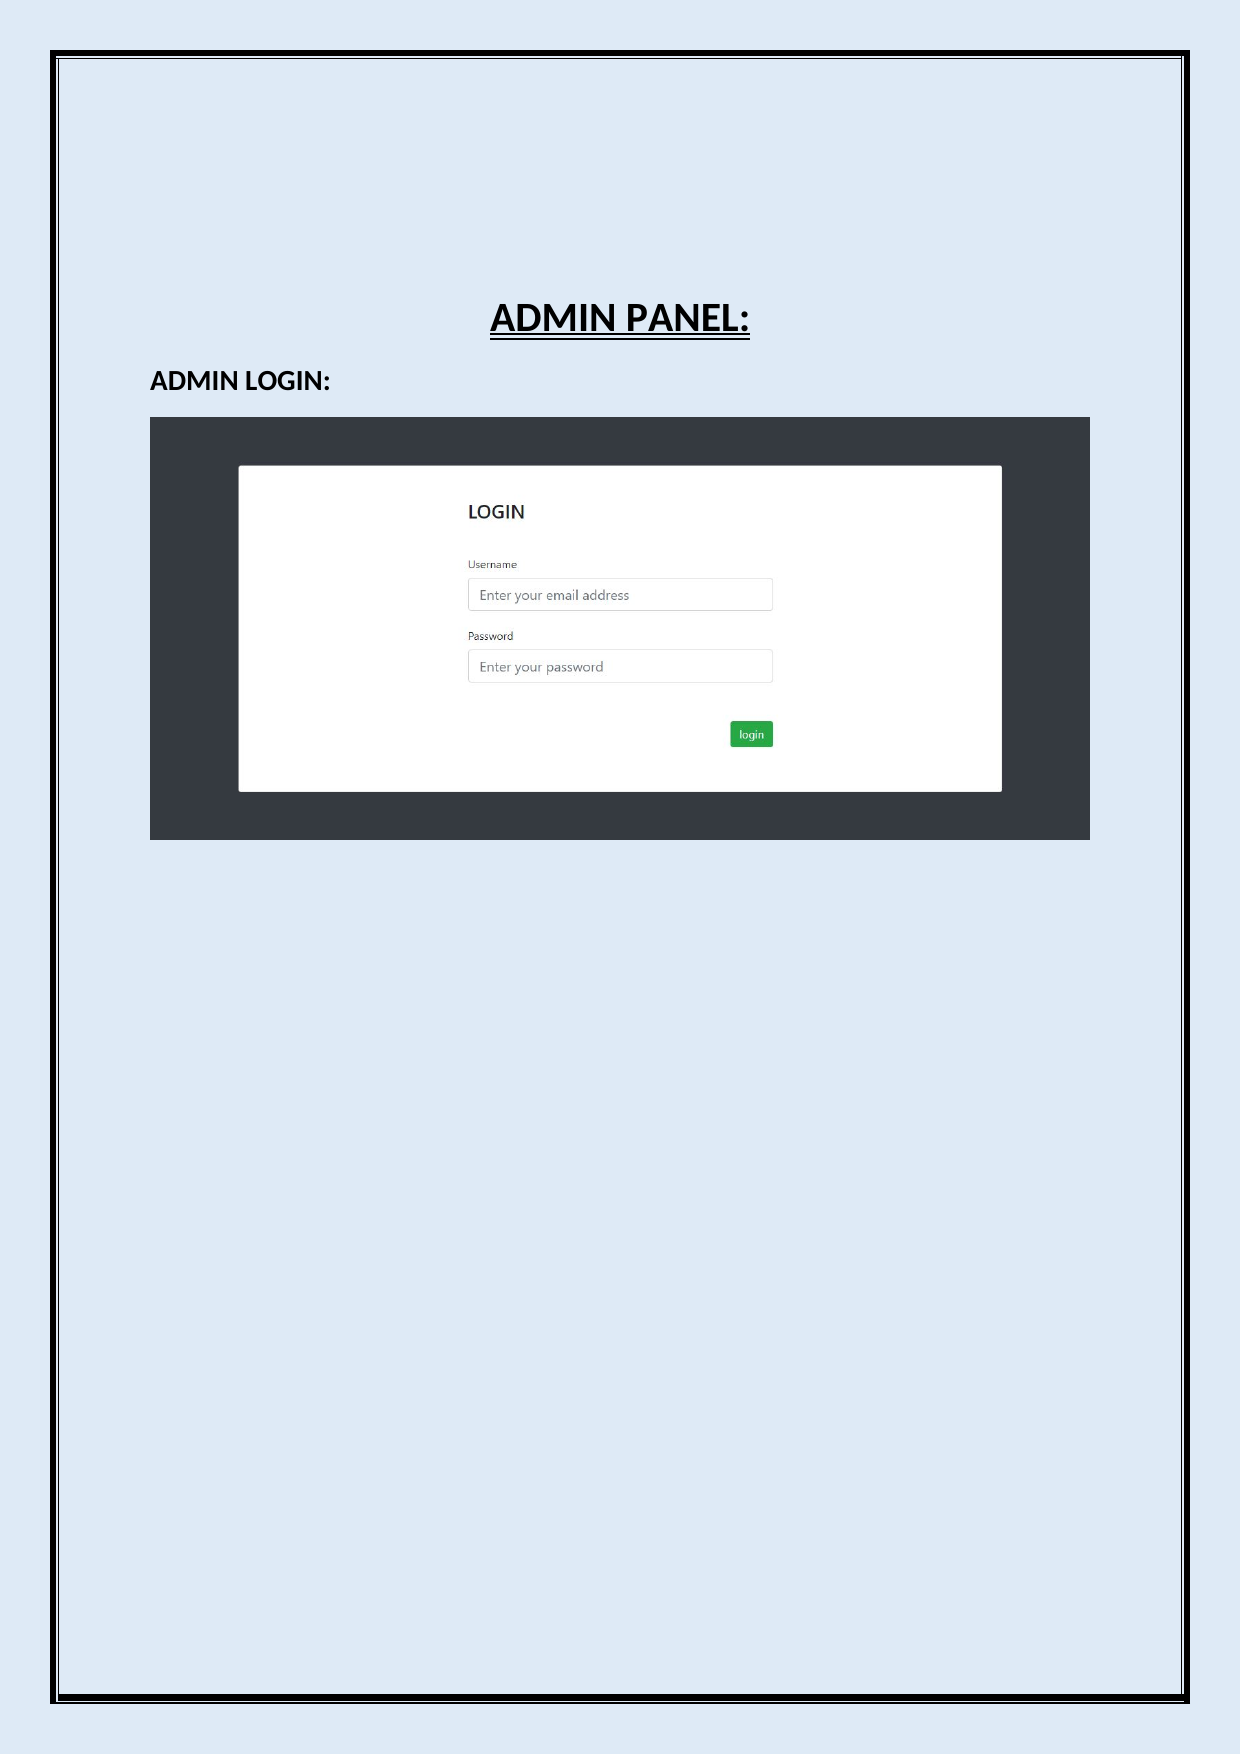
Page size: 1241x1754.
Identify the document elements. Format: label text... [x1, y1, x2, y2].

picture [150, 417, 1090, 840]
text ADMIN PANEL: [150, 291, 1090, 341]
text ADMIN LOGIN: [150, 362, 1090, 398]
